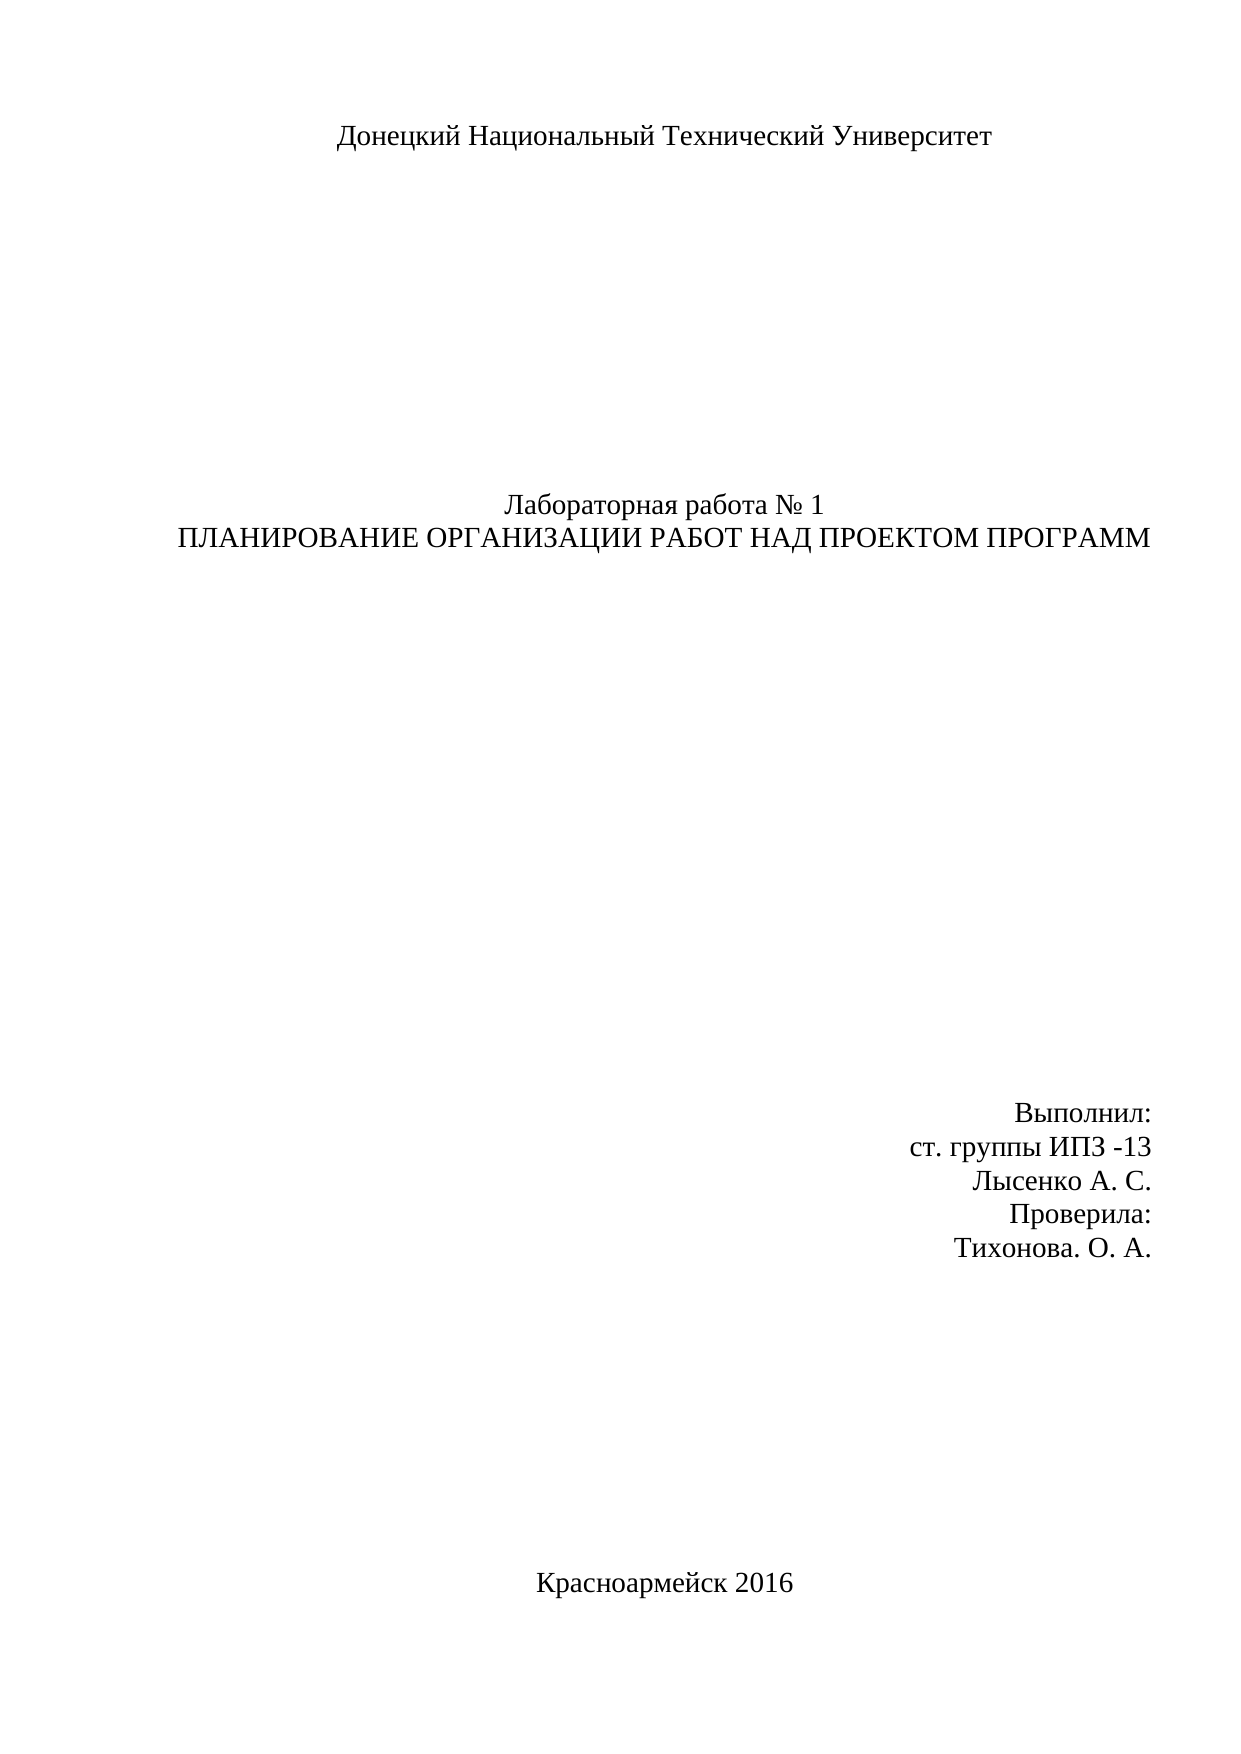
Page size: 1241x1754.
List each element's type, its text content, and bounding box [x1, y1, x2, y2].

text ст. группы ИПЗ -13 [177, 1129, 1152, 1163]
text Тихонова. О. А. [177, 1230, 1152, 1263]
text Лабораторная работа № 1 [177, 487, 1152, 521]
text Красноармейск 2016 [177, 1565, 1152, 1599]
text Выполнил: [177, 1096, 1152, 1129]
text Проверила: [177, 1196, 1152, 1230]
text Лысенко А. С. [177, 1163, 1152, 1196]
text ПЛАНИРОВАНИЕ ОРГАНИЗАЦИИ РАБОТ НАД ПРОЕКТОМ ПРОГРАММ [177, 521, 1152, 554]
text Донецкий Национальный Технический Университет [177, 118, 1152, 152]
